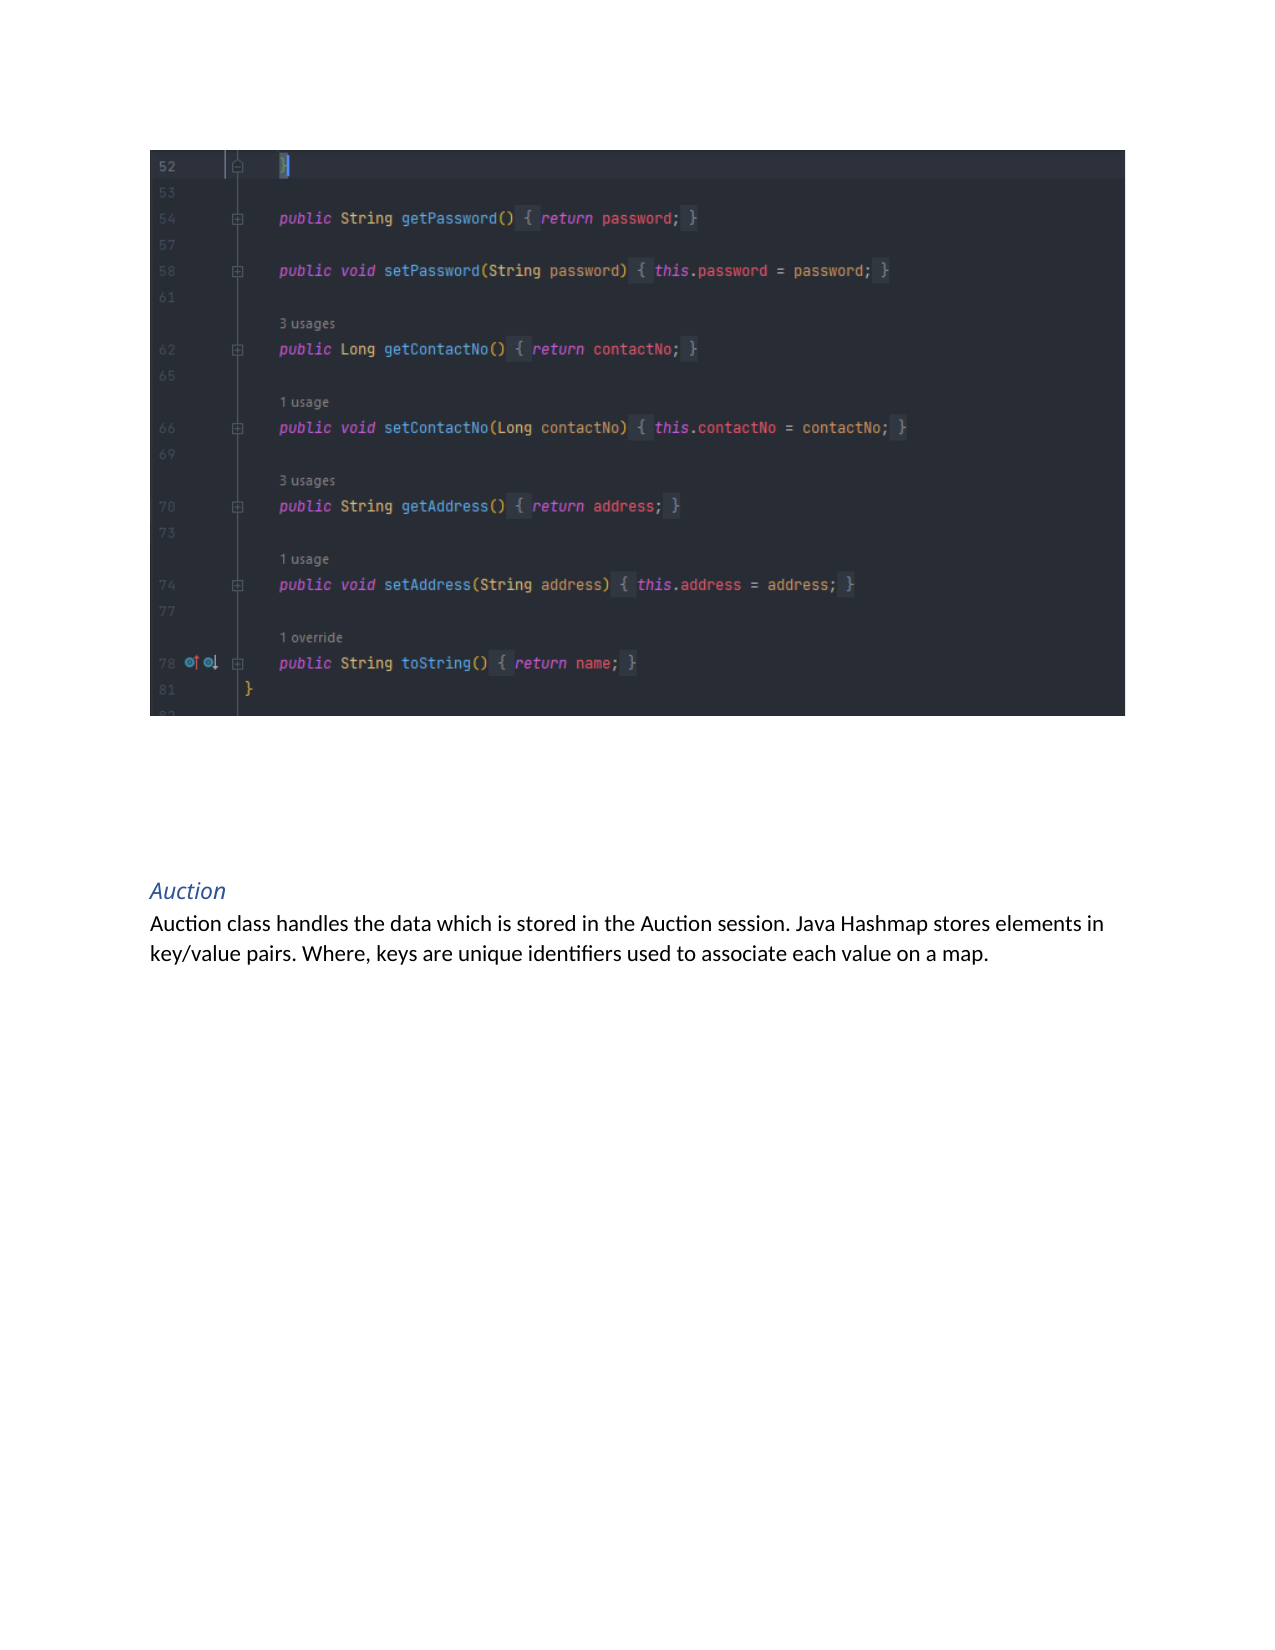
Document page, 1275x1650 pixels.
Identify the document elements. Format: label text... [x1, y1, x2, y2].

picture [150, 150, 1125, 716]
subtitle Auction [150, 875, 1125, 907]
text Auction class handles the data which is stored in the Auction session. Java Hashmap stores elements in key/value pairs. Where, keys are unique identifiers used to associate each value on a map. [150, 909, 1125, 967]
